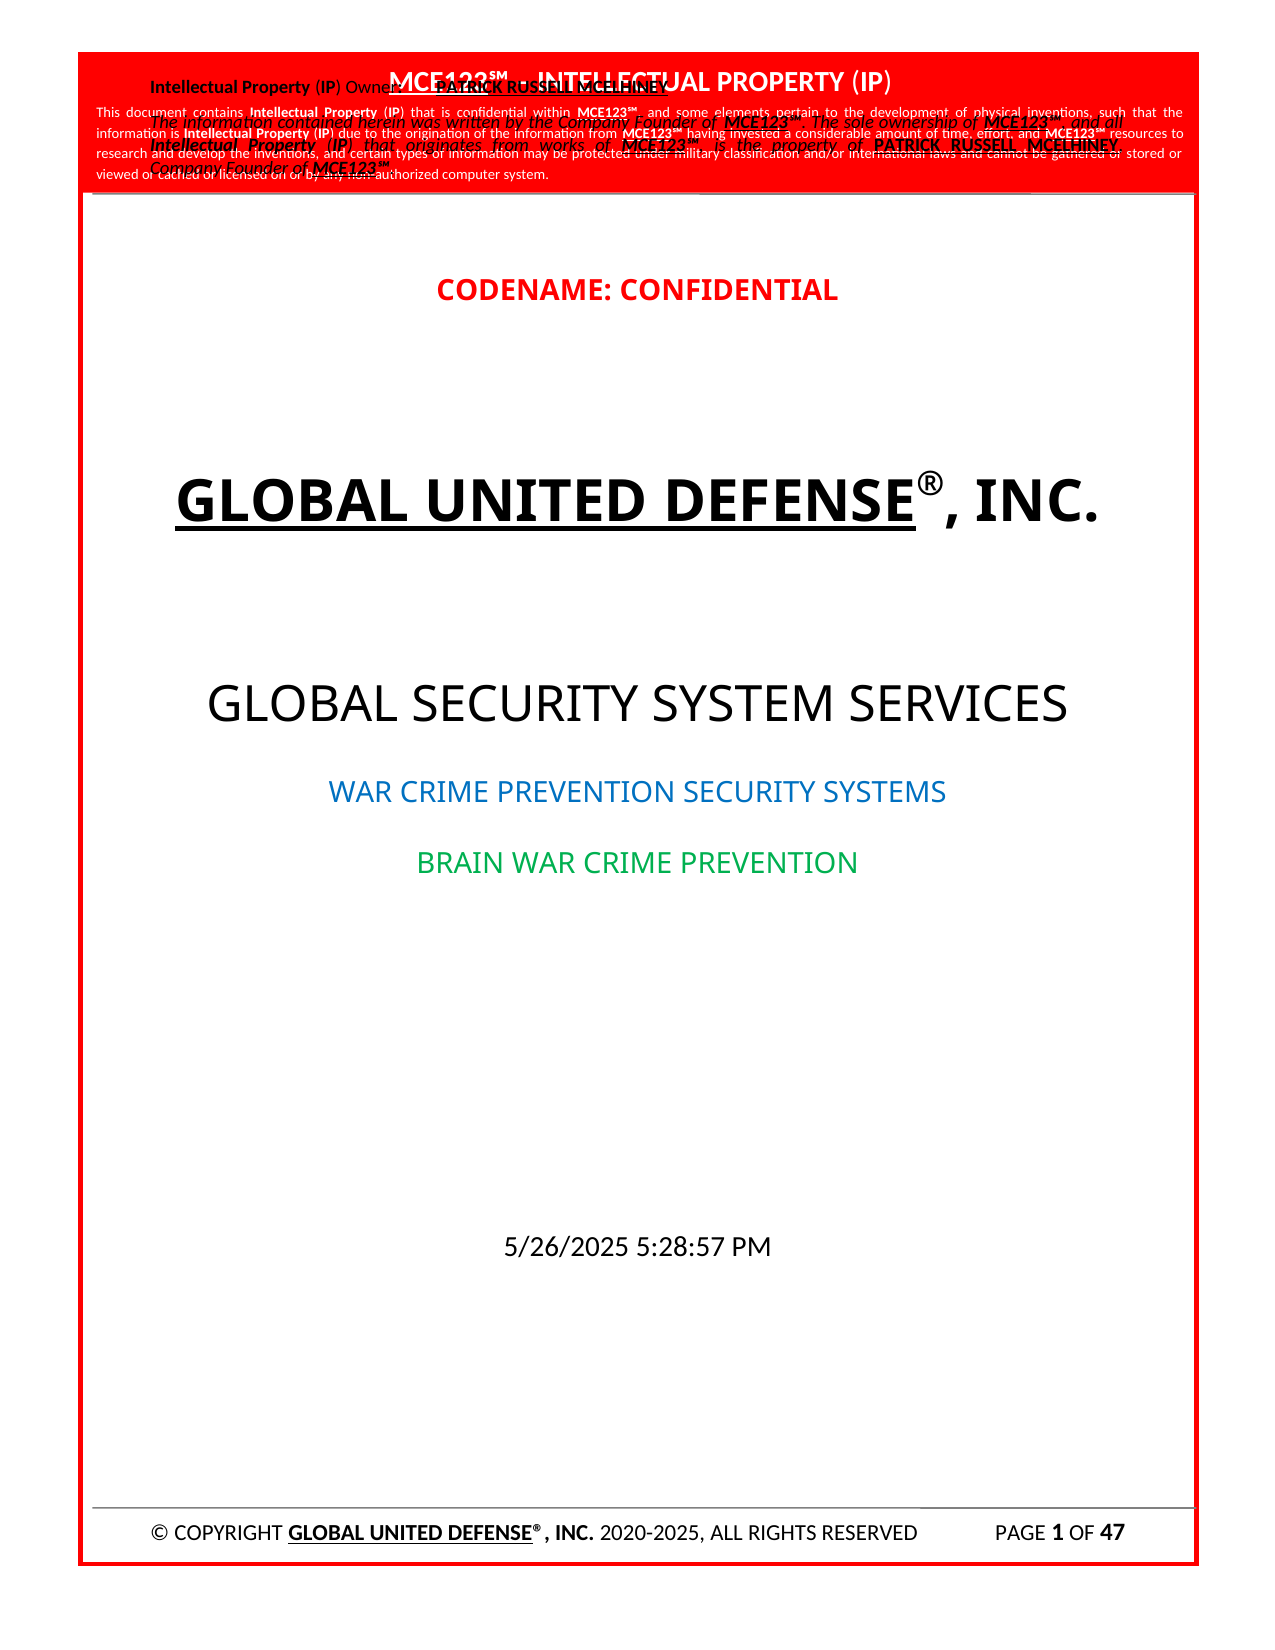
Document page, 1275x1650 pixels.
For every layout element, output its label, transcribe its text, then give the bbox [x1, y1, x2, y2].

text CODENAME: CONFIDENTIAL [150, 269, 1125, 309]
subtitle BRAIN WAR CRIME PREVENTION [150, 842, 1125, 882]
text GLOBAL SECURITY SYSTEM SERVICES [150, 668, 1125, 736]
text 5/26/2025 5:28:57 PM [150, 1228, 1125, 1264]
subtitle WAR CRIME PREVENTION SECURITY SYSTEMS [150, 772, 1125, 811]
text GLOBAL UNITED DEFENSE®, INC. [150, 459, 1125, 539]
